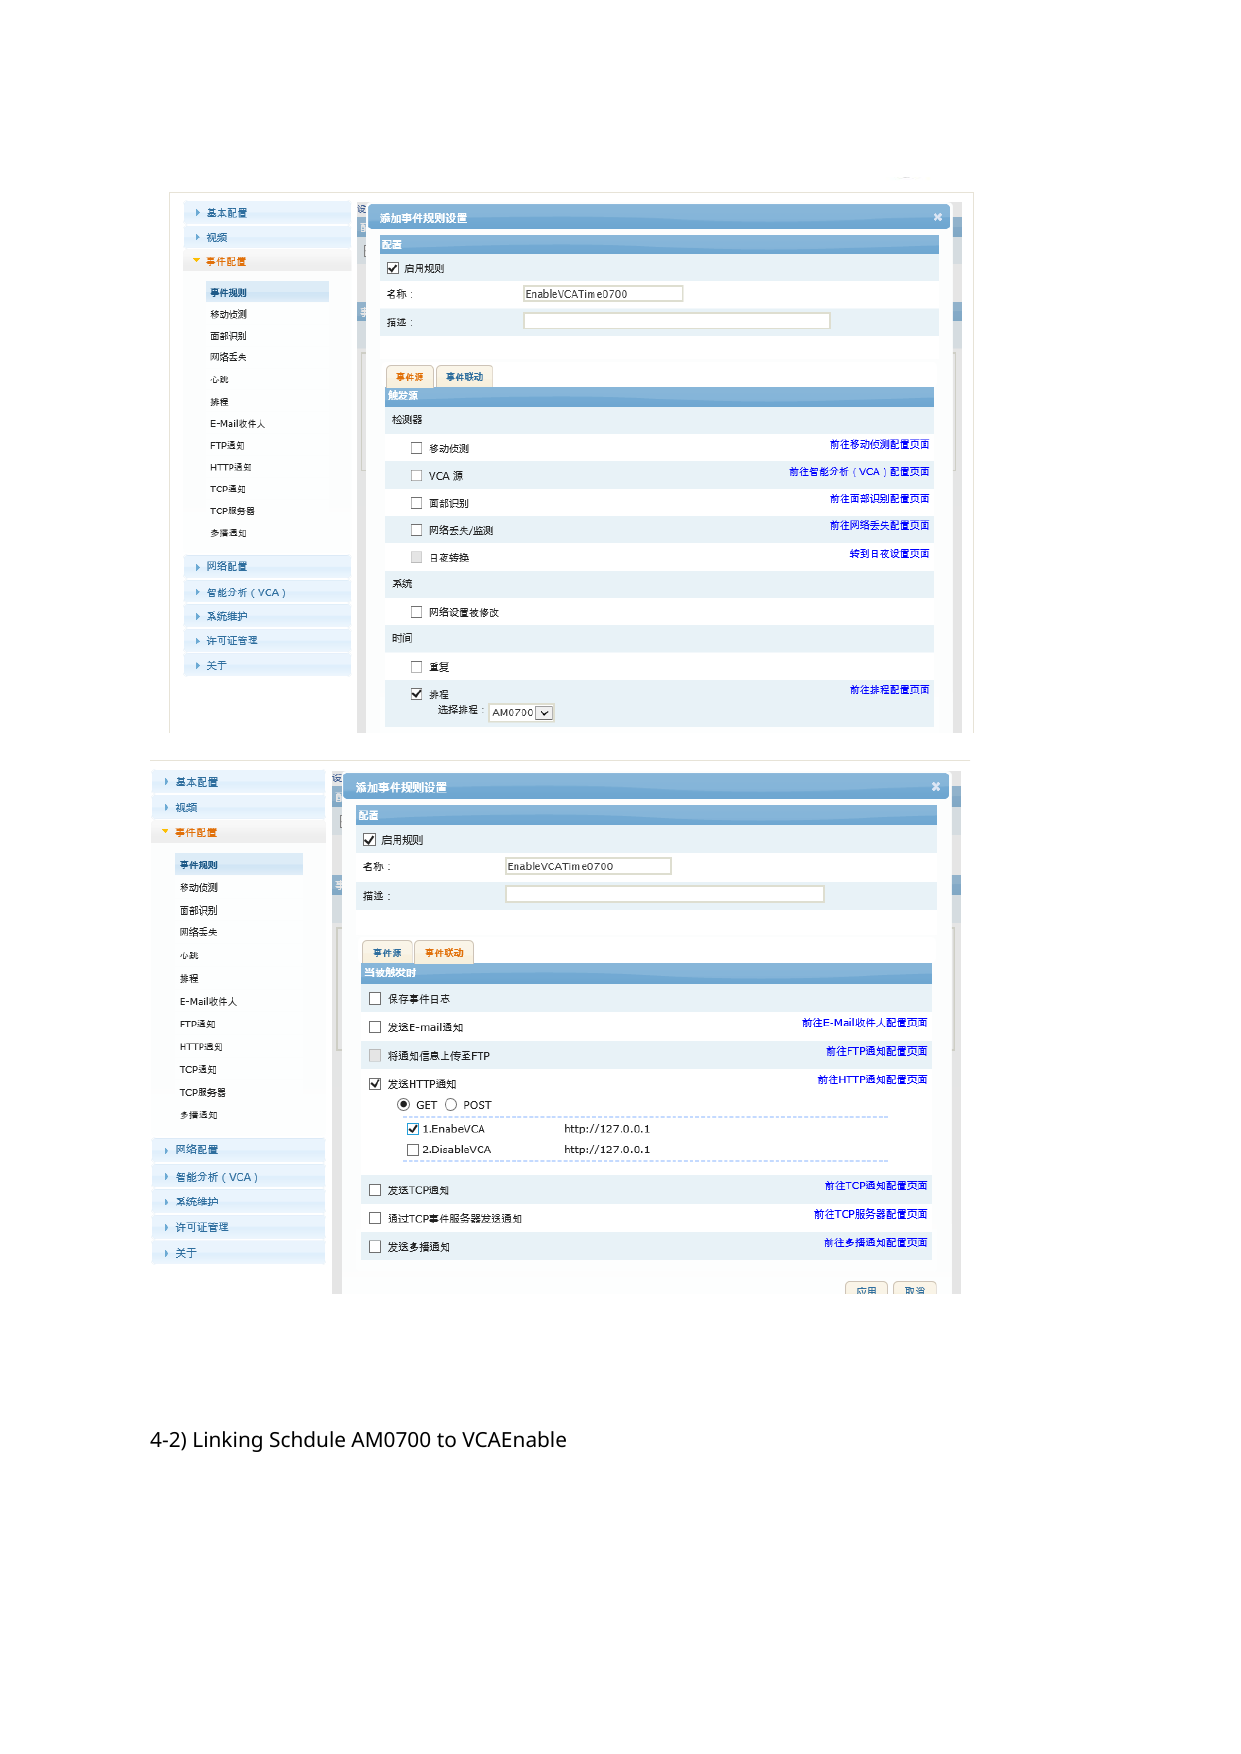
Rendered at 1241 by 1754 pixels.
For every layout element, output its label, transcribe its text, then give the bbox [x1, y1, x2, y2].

picture [150, 177, 996, 733]
picture [150, 757, 971, 1294]
text 4-2) Linking Schdule AM0700 to VCAEnable [150, 1426, 1090, 1454]
